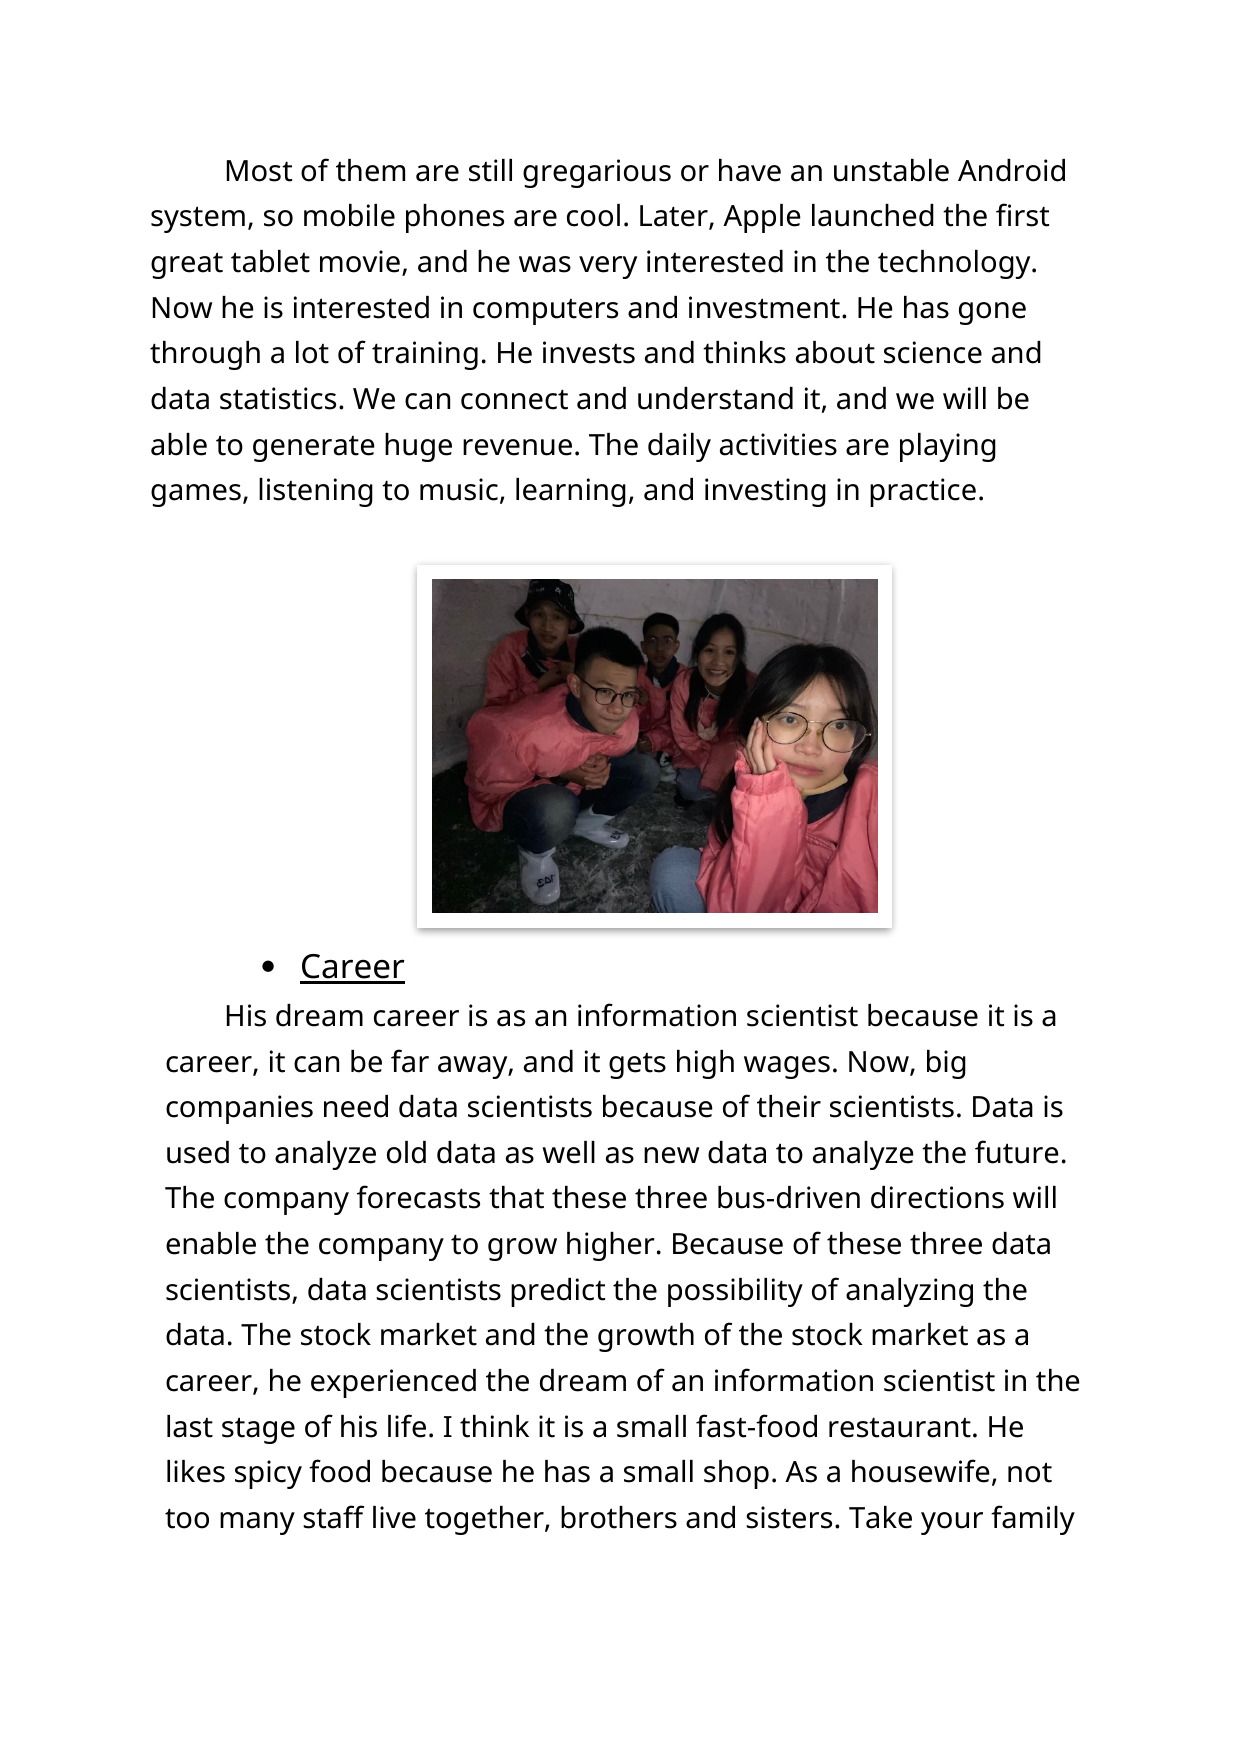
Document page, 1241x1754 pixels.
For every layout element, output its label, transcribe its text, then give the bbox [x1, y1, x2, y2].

list Most of them are still gregarious or have an unstable Android system, so mobile phones are cool. Later, Apple launched the first great tablet movie, and he was very interested in the technology. Now he is interested in computers and investment. He has gone through a lot of training. He invests and thinks about science and data statistics. We can connect and understand it, and we will be able to generate huge revenue. The daily activities are playing games, listening to music, learning, and investing in practice. [150, 150, 1090, 509]
picture [432, 579, 878, 913]
list Career [262, 943, 1090, 988]
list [165, 995, 1090, 1537]
